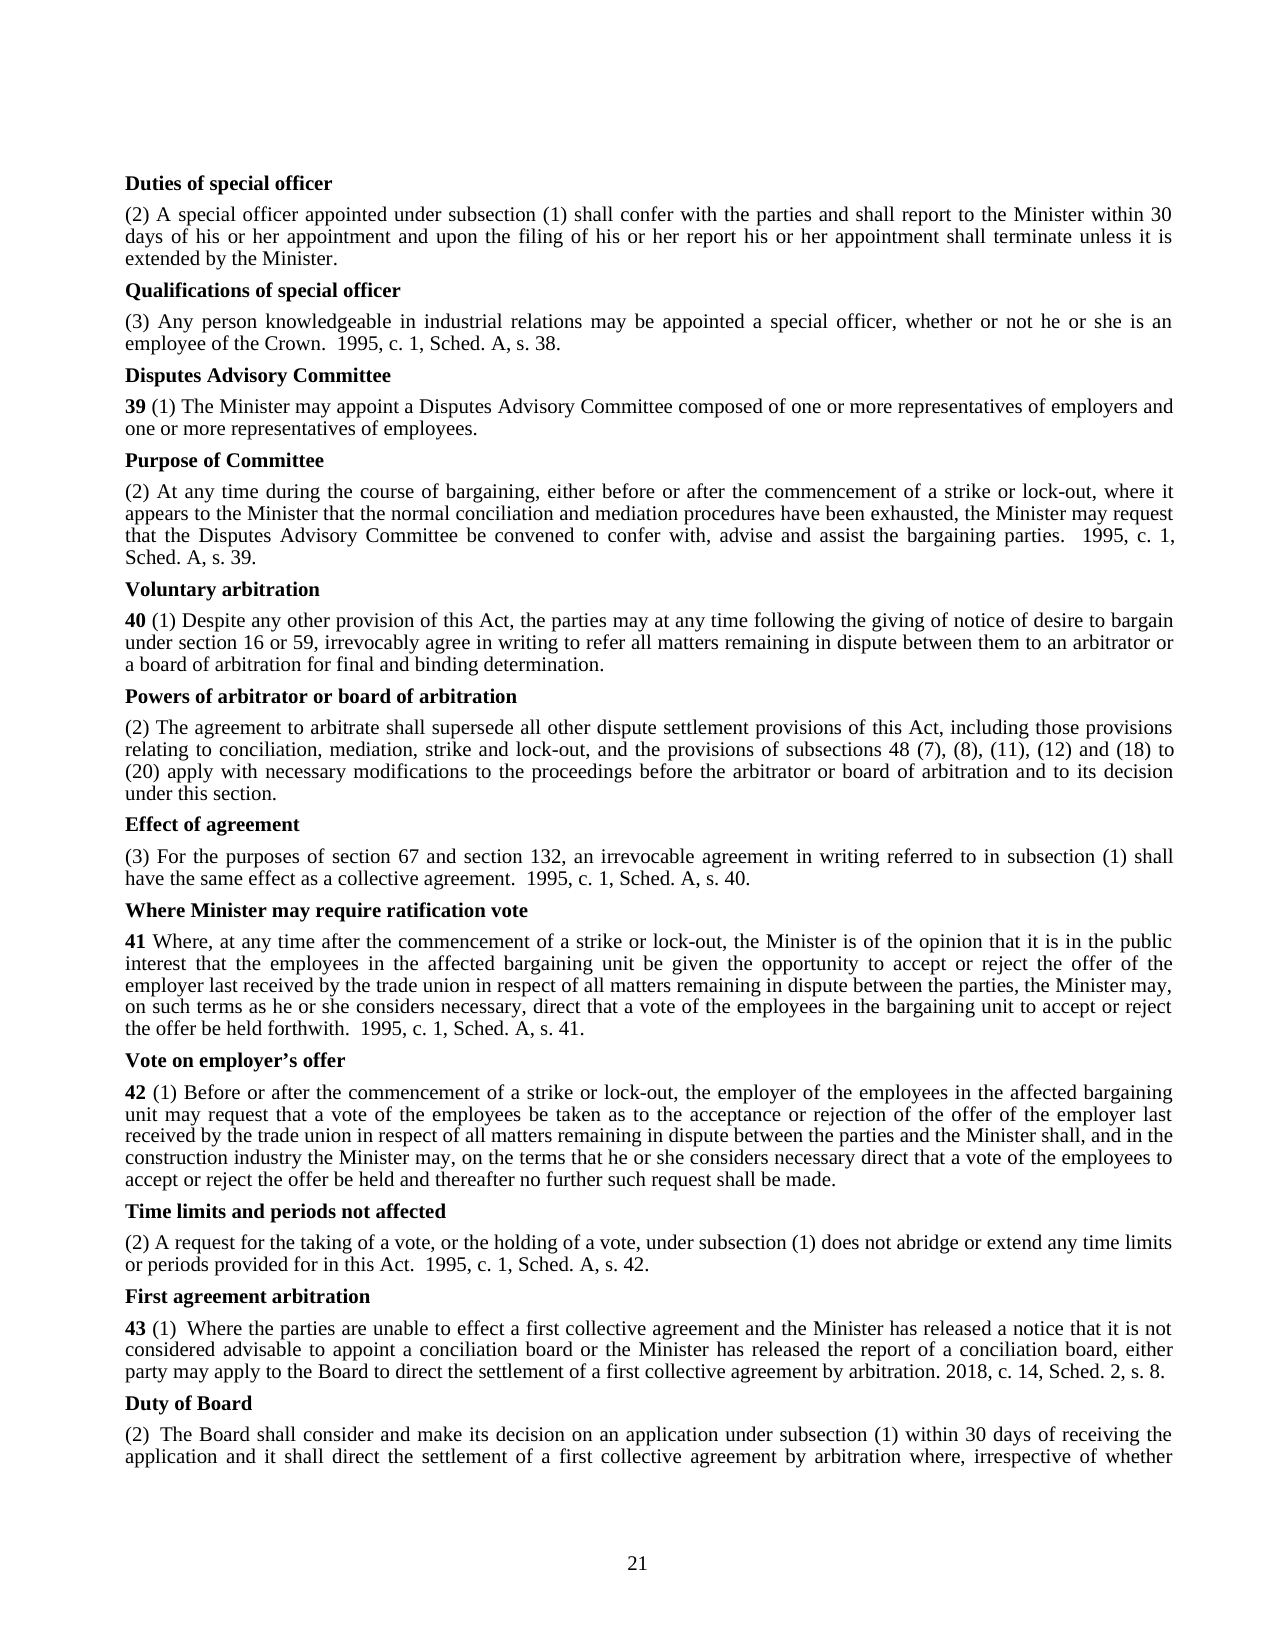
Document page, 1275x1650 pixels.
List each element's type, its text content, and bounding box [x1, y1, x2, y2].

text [125, 1424, 1175, 1468]
text (2) A special officer appointed under subsection (1) shall confer with the parties and shall report to the Minister within 30 days of his or her appointment and upon the filing of his or her report his or her appointment shall terminate unless it is extended by the Minister. [125, 204, 1175, 269]
text Purpose of Committee [125, 452, 1175, 471]
text 39 (1) The Minister may appoint a Disputes Advisory Committee composed of one or more representatives of employers and one or more representatives of employees. [125, 396, 1175, 440]
text Duty of Board [125, 1395, 1175, 1414]
text Where Minister may require ratification vote [125, 902, 1175, 921]
text (2) A request for the taking of a vote, or the holding of a vote, under subsection (1) does not abridge or extend any time limits or periods provided for in this Act. 1995, c. 1, Sched. A, s. 42. [125, 1232, 1175, 1276]
text (2) The agreement to arbitrate shall supersede all other dispute settlement provisions of this Act, including those provisions relating to conciliation, mediation, strike and lock-out, and the provisions of subsections 48 (7), (8), (11), (12) and (18) to (20) apply with necessary modifications to the proceedings before the arbitrator or board of arbitration and to its decision under this section. [125, 717, 1175, 804]
text (2) At any time during the course of bargaining, either before or after the commencement of a strike or lock-out, where it appears to the Minister that the normal conciliation and mediation procedures have been exhausted, the Minister may request that the Disputes Advisory Committee be convened to confer with, advise and assist the bargaining parties. 1995, c. 1, Sched. A, s. 39. [125, 482, 1175, 569]
text Vote on employer’s offer [125, 1053, 1175, 1071]
text (3) For the purposes of section 67 and section 132, an irrevocable agreement in writing referred to in subsection (1) shall have the same effect as a collective agreement. 1995, c. 1, Sched. A, s. 40. [125, 846, 1175, 889]
text Time limits and periods not affected [125, 1203, 1175, 1222]
text First agreement arbitration [125, 1288, 1175, 1307]
text (3) Any person knowledgeable in industrial relations may be appointed a special officer, whether or not he or she is an employee of the Crown. 1995, c. 1, Sched. A, s. 38. [125, 311, 1175, 355]
text 43 (1) Where the parties are unable to effect a first collective agreement and the Minister has released a notice that it is not considered advisable to appoint a conciliation board or the Minister has released the report of a conciliation board, either party may apply to the Board to direct the settlement of a first collective agreement by arbitration. 2018, c. 14, Sched. 2, s. 8. [125, 1317, 1175, 1383]
text 41 Where, at any time after the commencement of a strike or lock-out, the Minister is of the opinion that it is in the public interest that the employees in the affected bargaining unit be given the opportunity to accept or reject the offer of the employer last received by the trade union in respect of all matters remaining in dispute between the parties, the Minister may, on such terms as he or she considers necessary, direct that a vote of the employees in the bargaining unit to accept or reject the offer be held forthwith. 1995, c. 1, Sched. A, s. 41. [125, 931, 1175, 1040]
text Disputes Advisory Committee [125, 367, 1175, 386]
text Effect of agreement [125, 817, 1175, 836]
text Voluntary arbitration [125, 581, 1175, 600]
text 40 (1) Despite any other provision of this Act, the parties may at any time following the giving of notice of desire to bargain under section 16 or 59, irrevocably agree in writing to refer all matters remaining in dispute between them to an arbitrator or a board of arbitration for final and binding determination. [125, 610, 1175, 676]
text 42 (1) Before or after the commencement of a strike or lock-out, the employer of the employees in the affected bargaining unit may request that a vote of the employees be taken as to the acceptance or rejection of the offer of the employer last received by the trade union in respect of all matters remaining in dispute between the parties and the Minister shall, and in the construction industry the Minister may, on the terms that he or she considers necessary direct that a vote of the employees to accept or reject the offer be held and thereafter no further such request shall be made. [125, 1082, 1175, 1191]
text Powers of arbitrator or board of arbitration [125, 688, 1175, 707]
text Qualifications of special officer [125, 282, 1175, 301]
text Duties of special officer [125, 175, 1175, 194]
